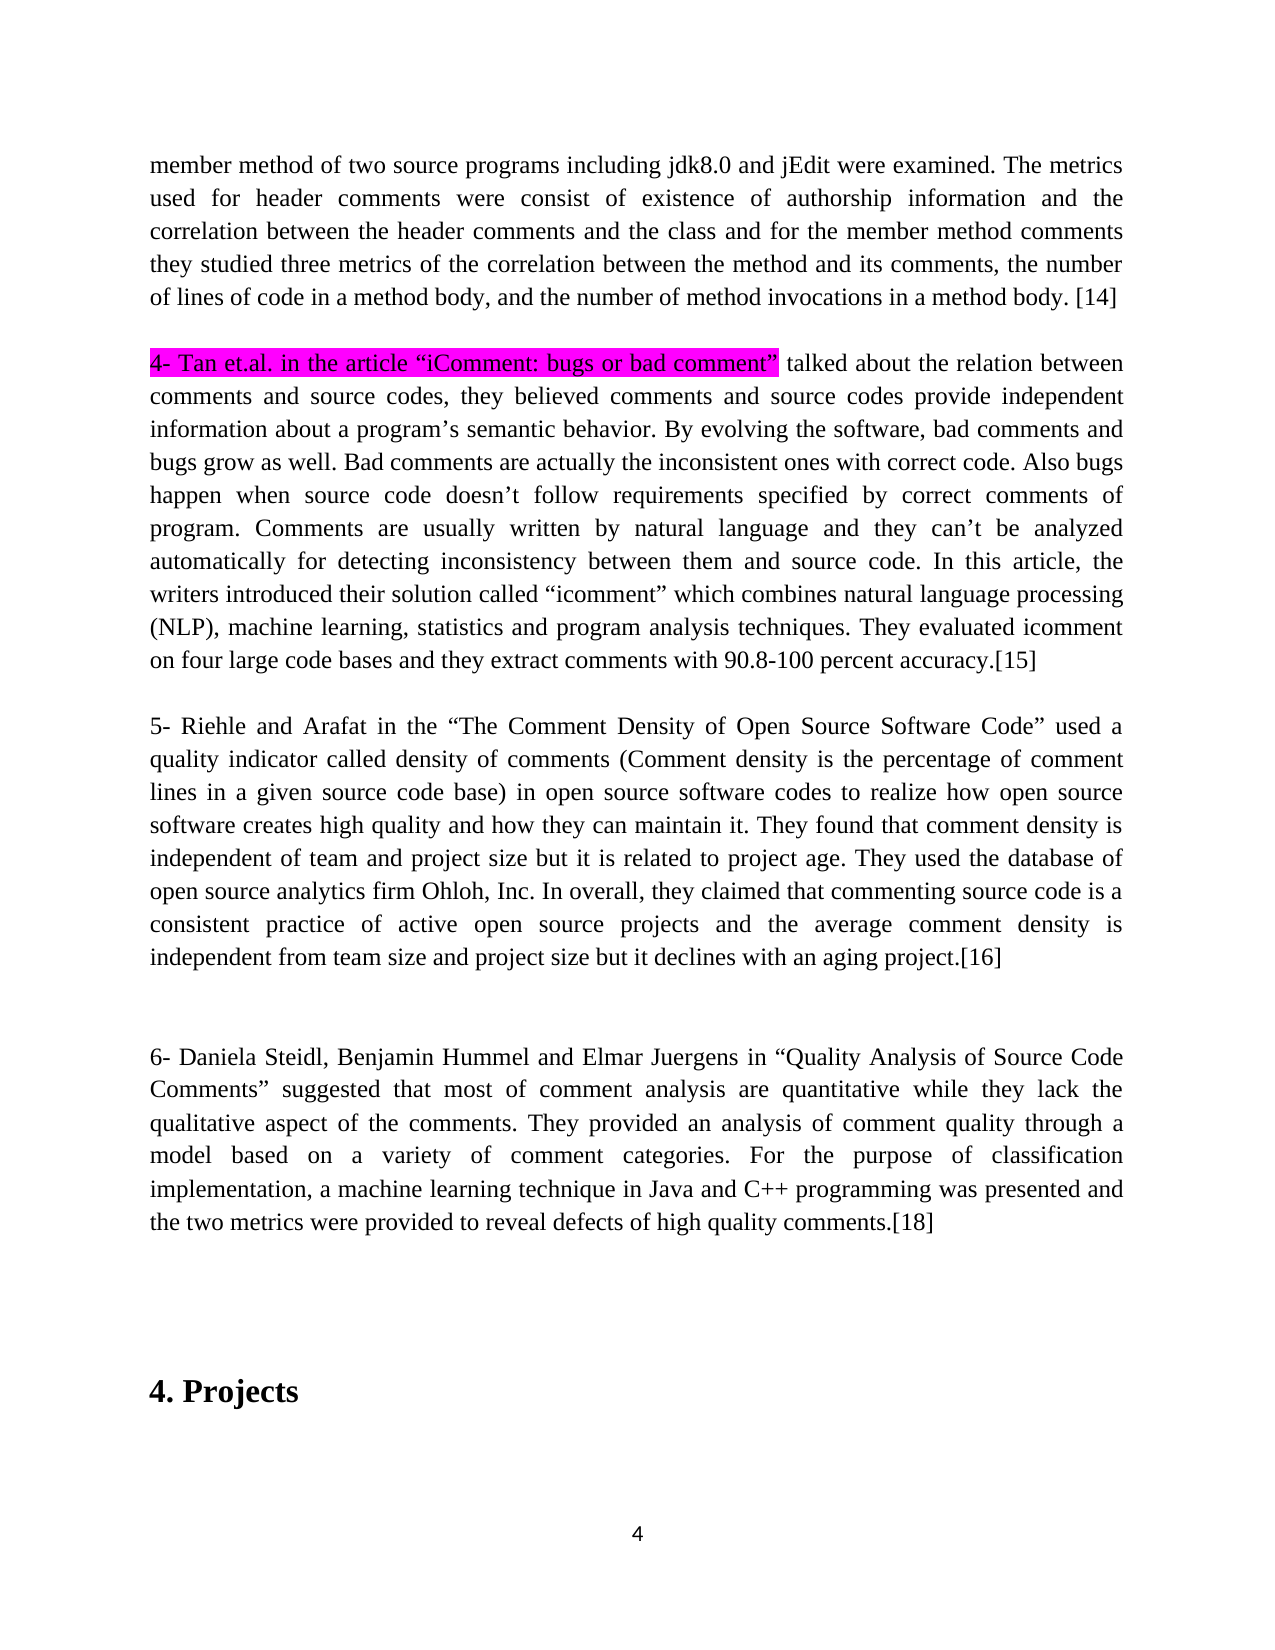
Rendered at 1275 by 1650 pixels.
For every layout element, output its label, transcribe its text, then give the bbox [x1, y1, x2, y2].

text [149, 150, 1124, 311]
text 5- Riehle and Arafat in the “The Comment Density of Open Source Software Code” used a quality indicator called density of comments (Comment density is the percentage of comment lines in a given source code base) in open source software codes to realize how open source software creates high quality and how they can maintain it. They found that comment density is independent of team and project size but it is related to project age. They used the database of open source analytics firm Ohloh, Inc. In overall, they claimed that commenting source code is a consistent practice of active open source projects and the average comment density is independent from team size and project size but it declines with an aging project.[16] [149, 711, 1124, 971]
text 4. Projects [149, 1371, 1125, 1409]
text 4- Tan et.al. in the article “iComment: bugs or bad comment” talked about the relation between comments and source codes, they believed comments and source codes provide independent information about a program’s semantic behavior. By evolving the software, bad comments and bugs grow as well. Bad comments are actually the inconsistent ones with correct code. Also bugs happen when source code doesn’t follow requirements specified by correct comments of program. Comments are usually written by natural language and they can’t be analyzed automatically for detecting inconsistency between them and source code. In this article, the writers introduced their solution called “icomment” which combines natural language processing (NLP), machine learning, statistics and program analysis techniques. They evaluated icomment on four large code bases and they extract comments with 90.8-100 percent accuracy.[15] [149, 348, 1124, 674]
text 6- Daniela Steidl, Benjamin Hummel and Elmar Juergens in “Quality Analysis of Source Code Comments” suggested that most of comment analysis are quantitative while they lack the qualitative aspect of the comments. They provided an analysis of comment quality through a model based on a variety of comment categories. For the purpose of classification implementation, a machine learning technique in Java and C++ programming was presented and the two metrics were provided to reveal defects of high quality comments.[18] [149, 1042, 1124, 1235]
